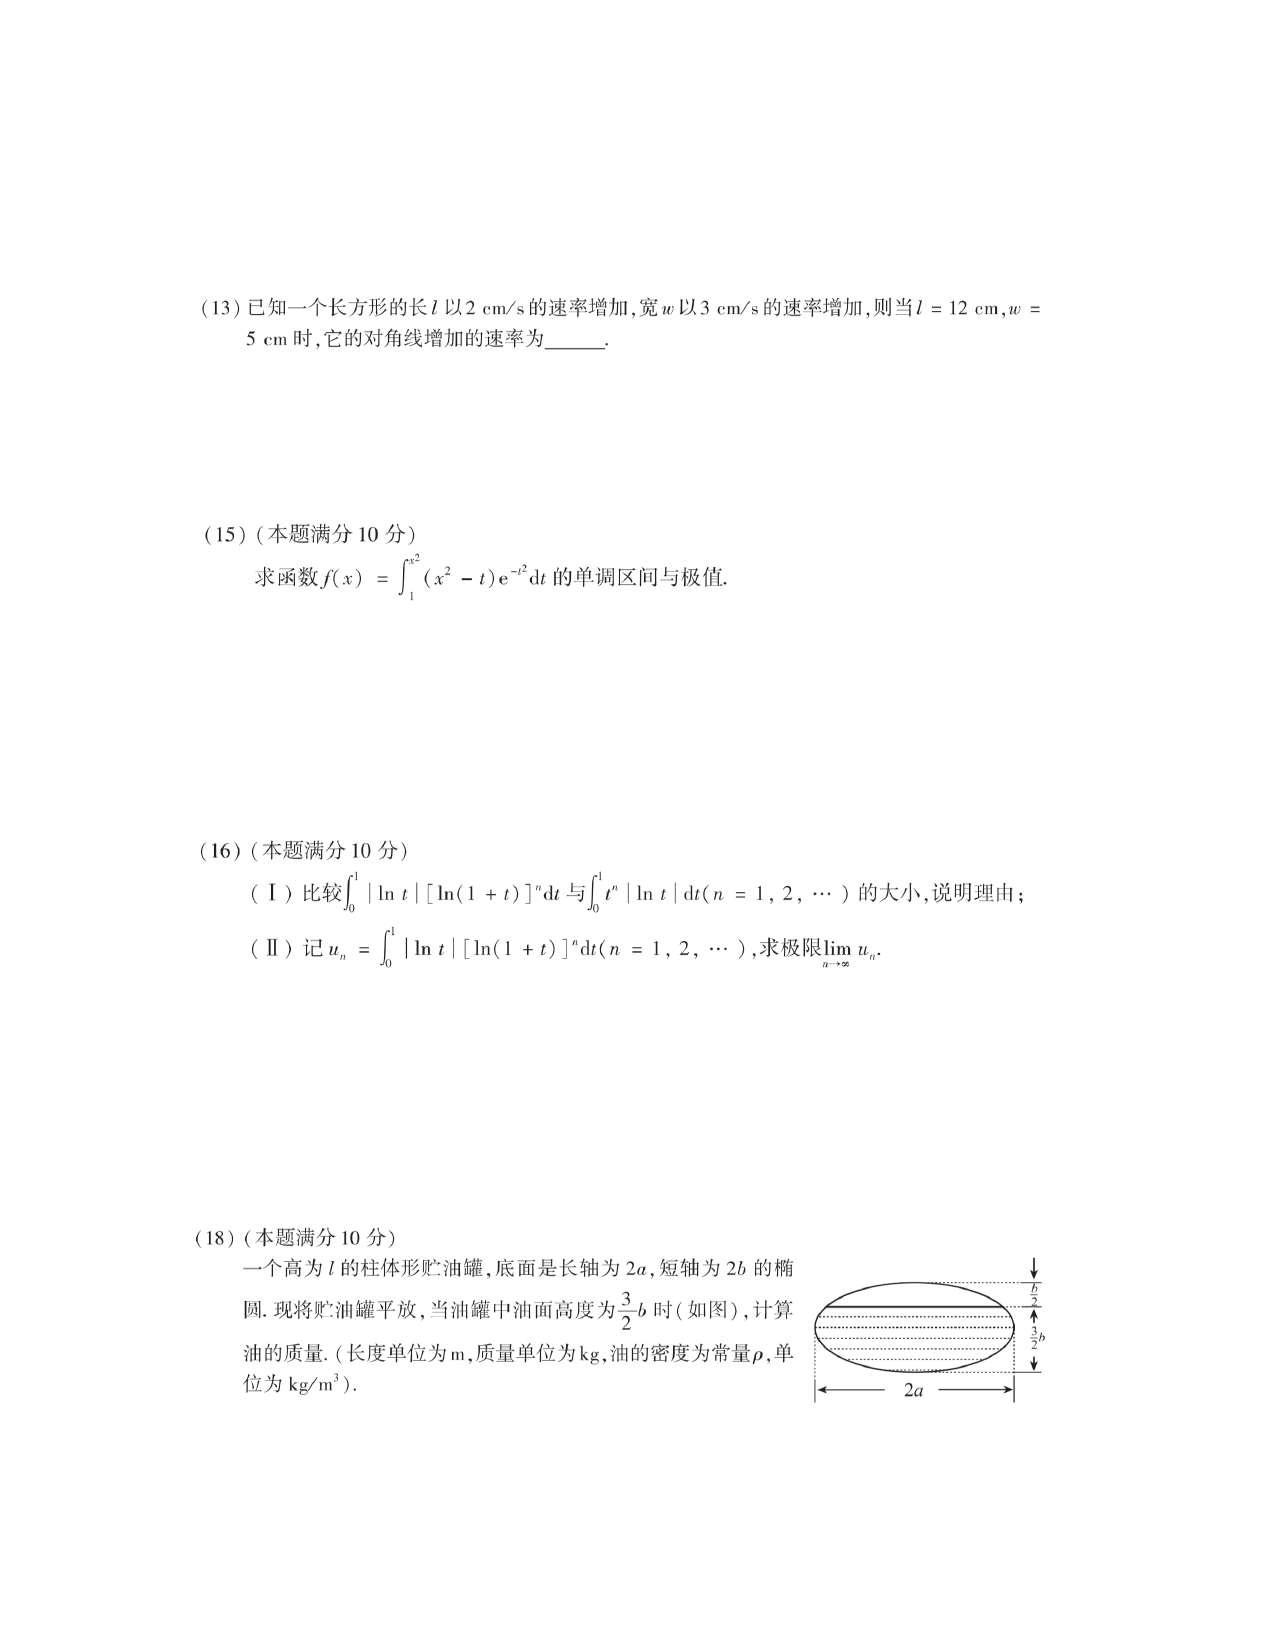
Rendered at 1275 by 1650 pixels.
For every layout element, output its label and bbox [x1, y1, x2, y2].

picture [187, 1210, 1063, 1444]
picture [187, 292, 1063, 356]
picture [187, 516, 1063, 662]
picture [187, 823, 1063, 1002]
